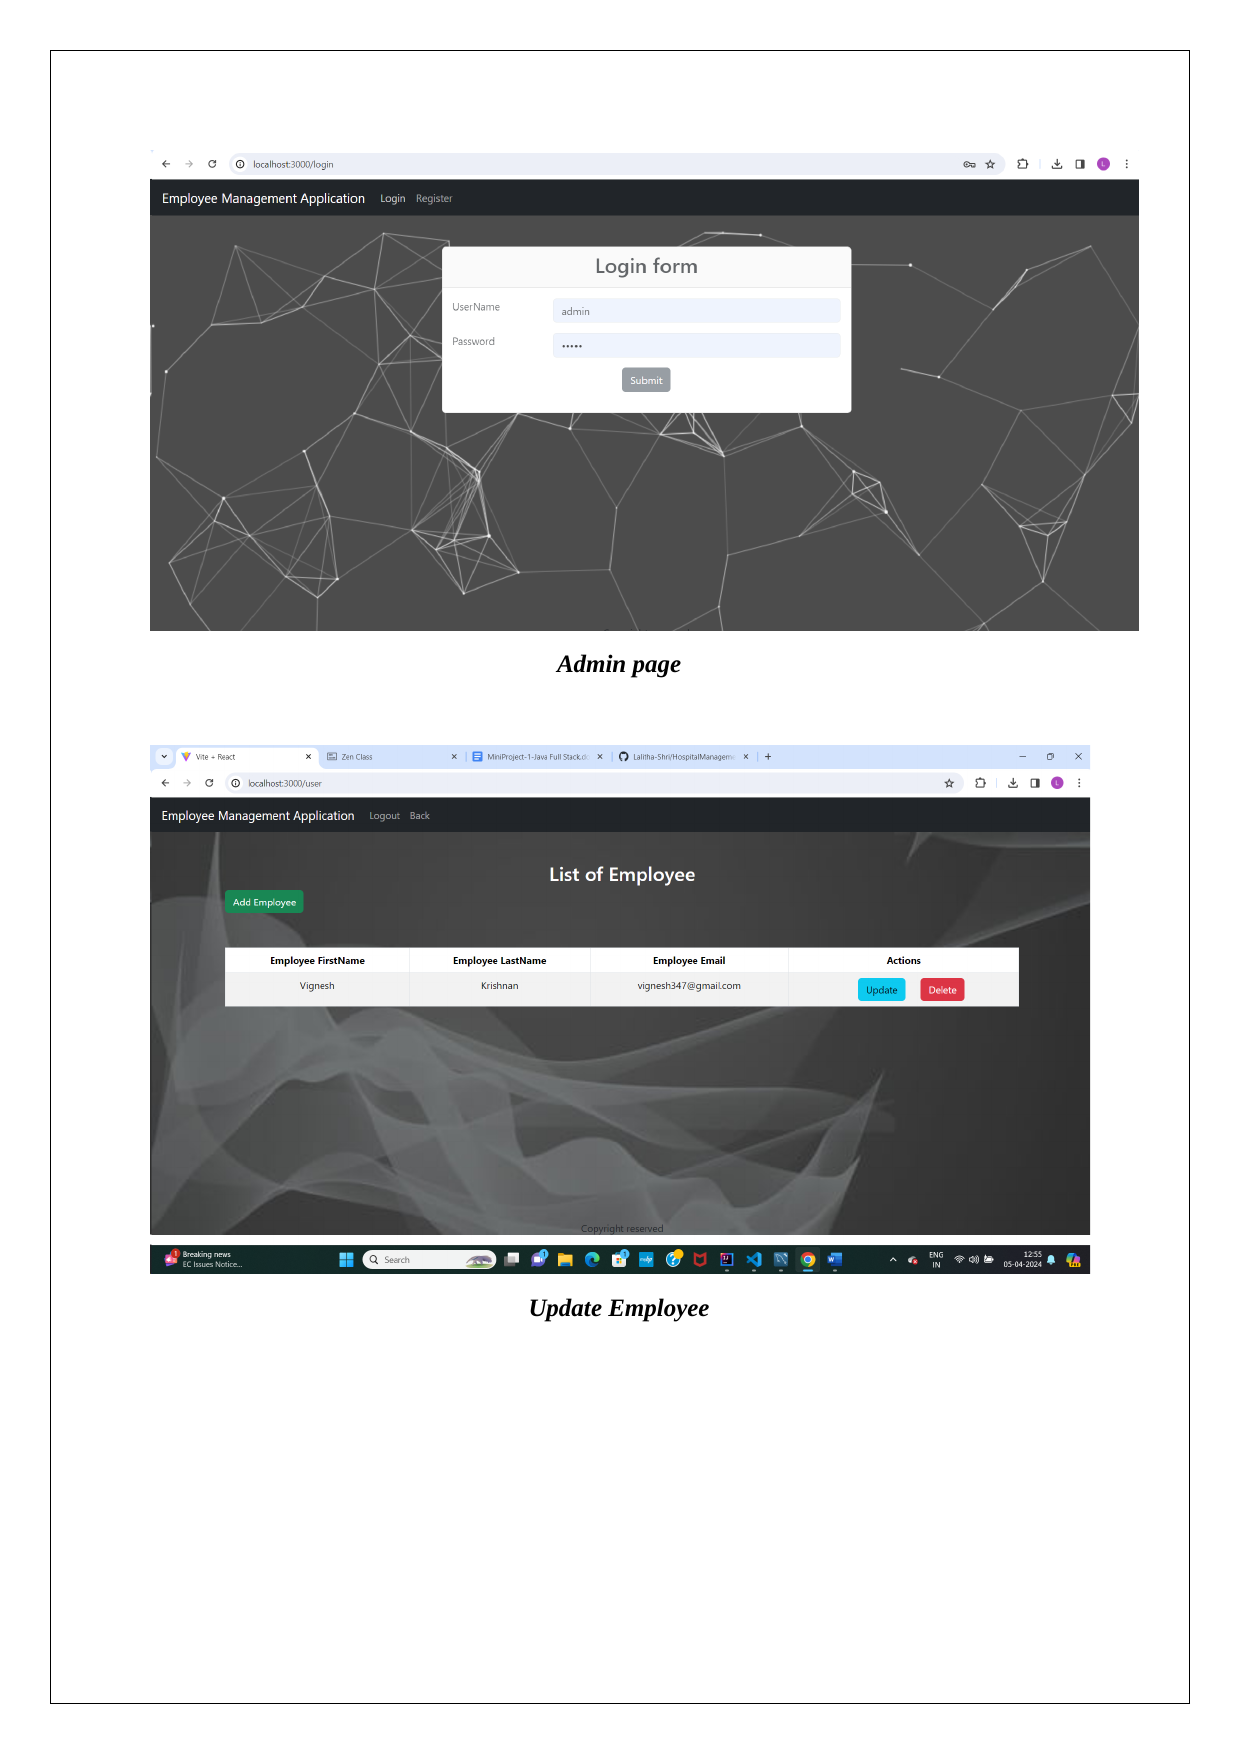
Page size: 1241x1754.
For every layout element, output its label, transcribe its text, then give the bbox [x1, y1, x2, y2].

picture [150, 745, 1091, 1274]
picture [150, 150, 1139, 631]
text Admin page [150, 649, 1090, 678]
text Update Employee [150, 1293, 1090, 1321]
